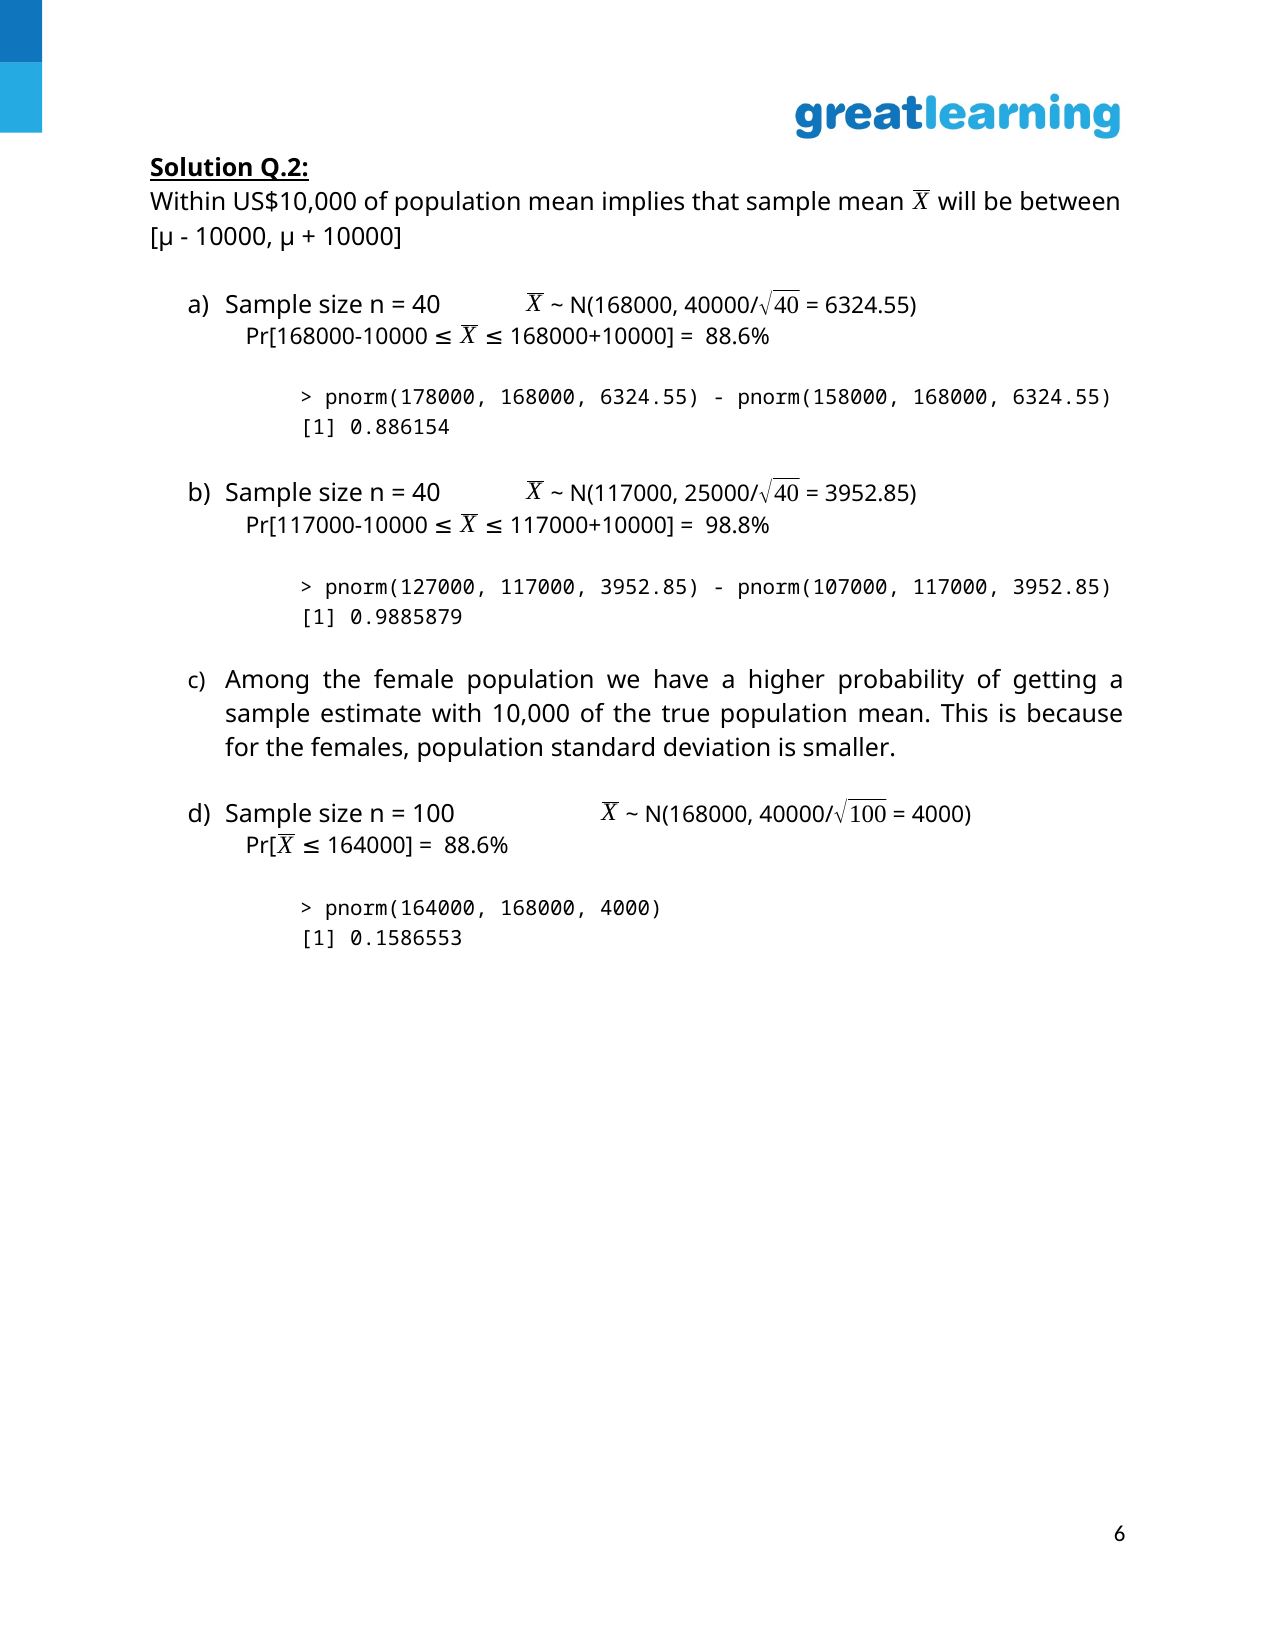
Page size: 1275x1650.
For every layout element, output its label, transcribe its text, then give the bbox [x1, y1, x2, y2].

text Solution Q.2: [150, 150, 1125, 184]
list Sample size n = 100 ~ N(168000, 40000/ = 4000) [187, 795, 1125, 829]
text > pnorm(178000, 168000, 6324.55) - pnorm(158000, 168000, 6324.55) [300, 381, 1125, 411]
text Pr[168000-10000 ≤ ≤ 168000+10000] = 88.6% [150, 320, 1125, 352]
text [1] 0.9885879 [300, 601, 1125, 631]
text [1] 0.886154 [300, 411, 1125, 441]
picture [789, 75, 1125, 146]
text Within US$10,000 of population mean implies that sample mean will be between [150, 184, 1125, 218]
list Among the female population we have a higher probability of getting a sample estimate with 10,000 of the true population mean. This is because for the females, population standard deviation is smaller. [187, 662, 1125, 764]
text [µ - 10000, µ + 10000] [150, 218, 1125, 252]
text > pnorm(164000, 168000, 4000) [300, 892, 1125, 922]
text > pnorm(127000, 117000, 3952.85) - pnorm(107000, 117000, 3952.85) [300, 571, 1125, 601]
text Pr[117000-10000 ≤ ≤ 117000+10000] = 98.8% [150, 509, 1125, 540]
list Sample size n = 40 ~ N(168000, 40000/ = 6324.55) [187, 286, 1125, 320]
text Pr[ ≤ 164000] = 88.6% [150, 829, 1125, 861]
list Sample size n = 40 ~ N(117000, 25000/ = 3952.85) [187, 475, 1125, 509]
text [1] 0.1586553 [300, 922, 1125, 951]
